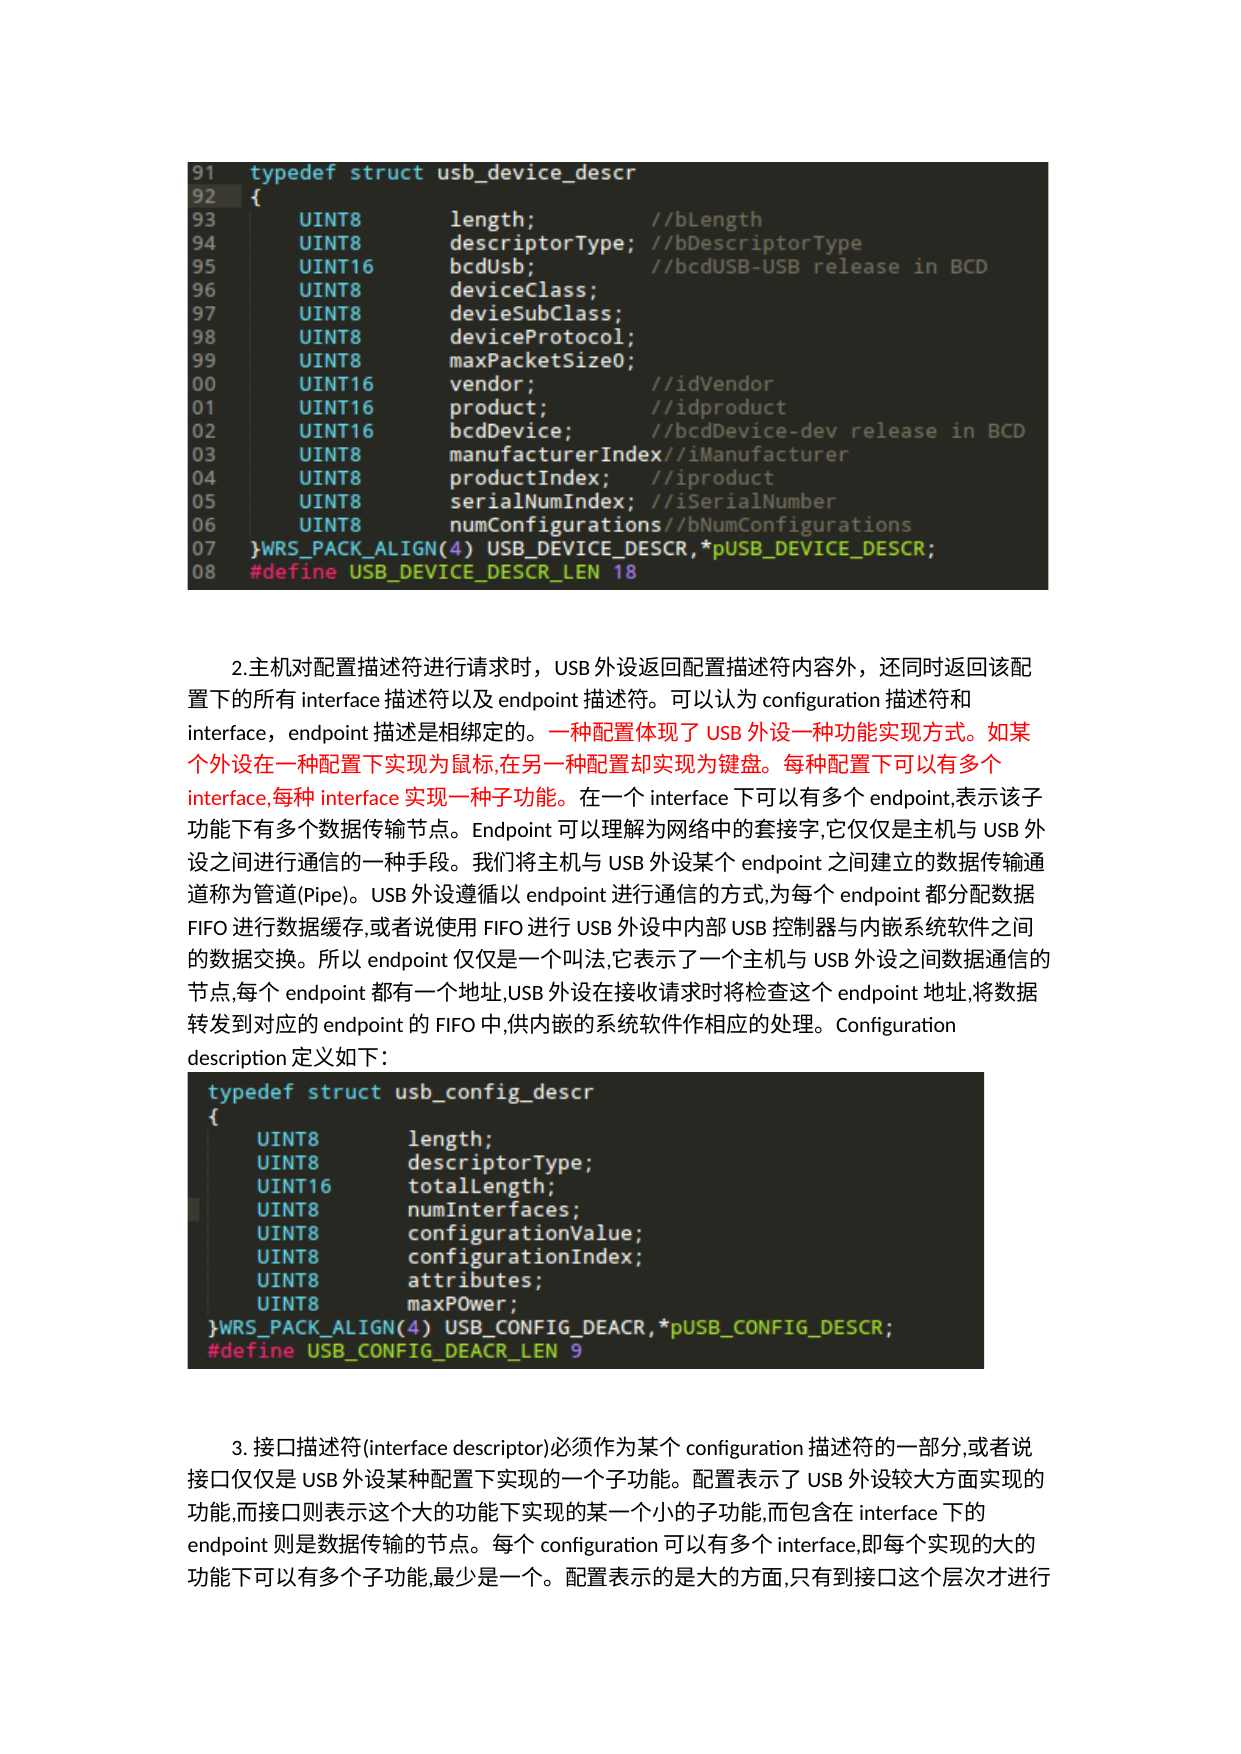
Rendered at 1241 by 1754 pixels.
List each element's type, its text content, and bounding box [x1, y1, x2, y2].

picture [187, 1072, 985, 1369]
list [187, 1429, 1053, 1592]
list 2.主机对配置描述符进行请求时，USB外设返回配置描述符内容外，还同时返回该配置下的所有interface描述符以及endpoint描述符。可以认为configuration描述符和interface，endpoint描述是相绑定的。一种配置体现了 USB 外设一种功能实现方式。如某个外设在一种配置下实现为鼠标,在另一种配置却实现为键盘。每种配置下可以有多个 interface,每种 interface 实现一种子功能。在一个 interface 下可以有多个 endpoint,表示该子功能下有多个数据传输节点。Endpoint 可以理解为网络中的套接字,它仅仅是主机与 USB 外设之间进行通信的一种手段。我们将主机与 USB 外设某个 endpoint 之间建立的数据传输通道称为管道(Pipe)。USB 外设遵循以 endpoint进行通信的方式,为每个 endpoint 都分配数据 FIFO 进行数据缓存,或者说使用 FIFO进行 USB 外设中内部USB 控制器与内嵌系统软件之间的数据交换。所以 endpoint 仅仅是一个叫法,它表示了一个主机与 USB 外设之间数据通信的节点,每个 endpoint 都有一个地址,USB 外设在接收请求时将检查这个 endpoint 地址,将数据转发到对应的endpoint 的 FIFO 中,供内嵌的系统软件作相应的处理。Configuration description定义如下： [187, 649, 1053, 1072]
picture [187, 162, 1049, 590]
